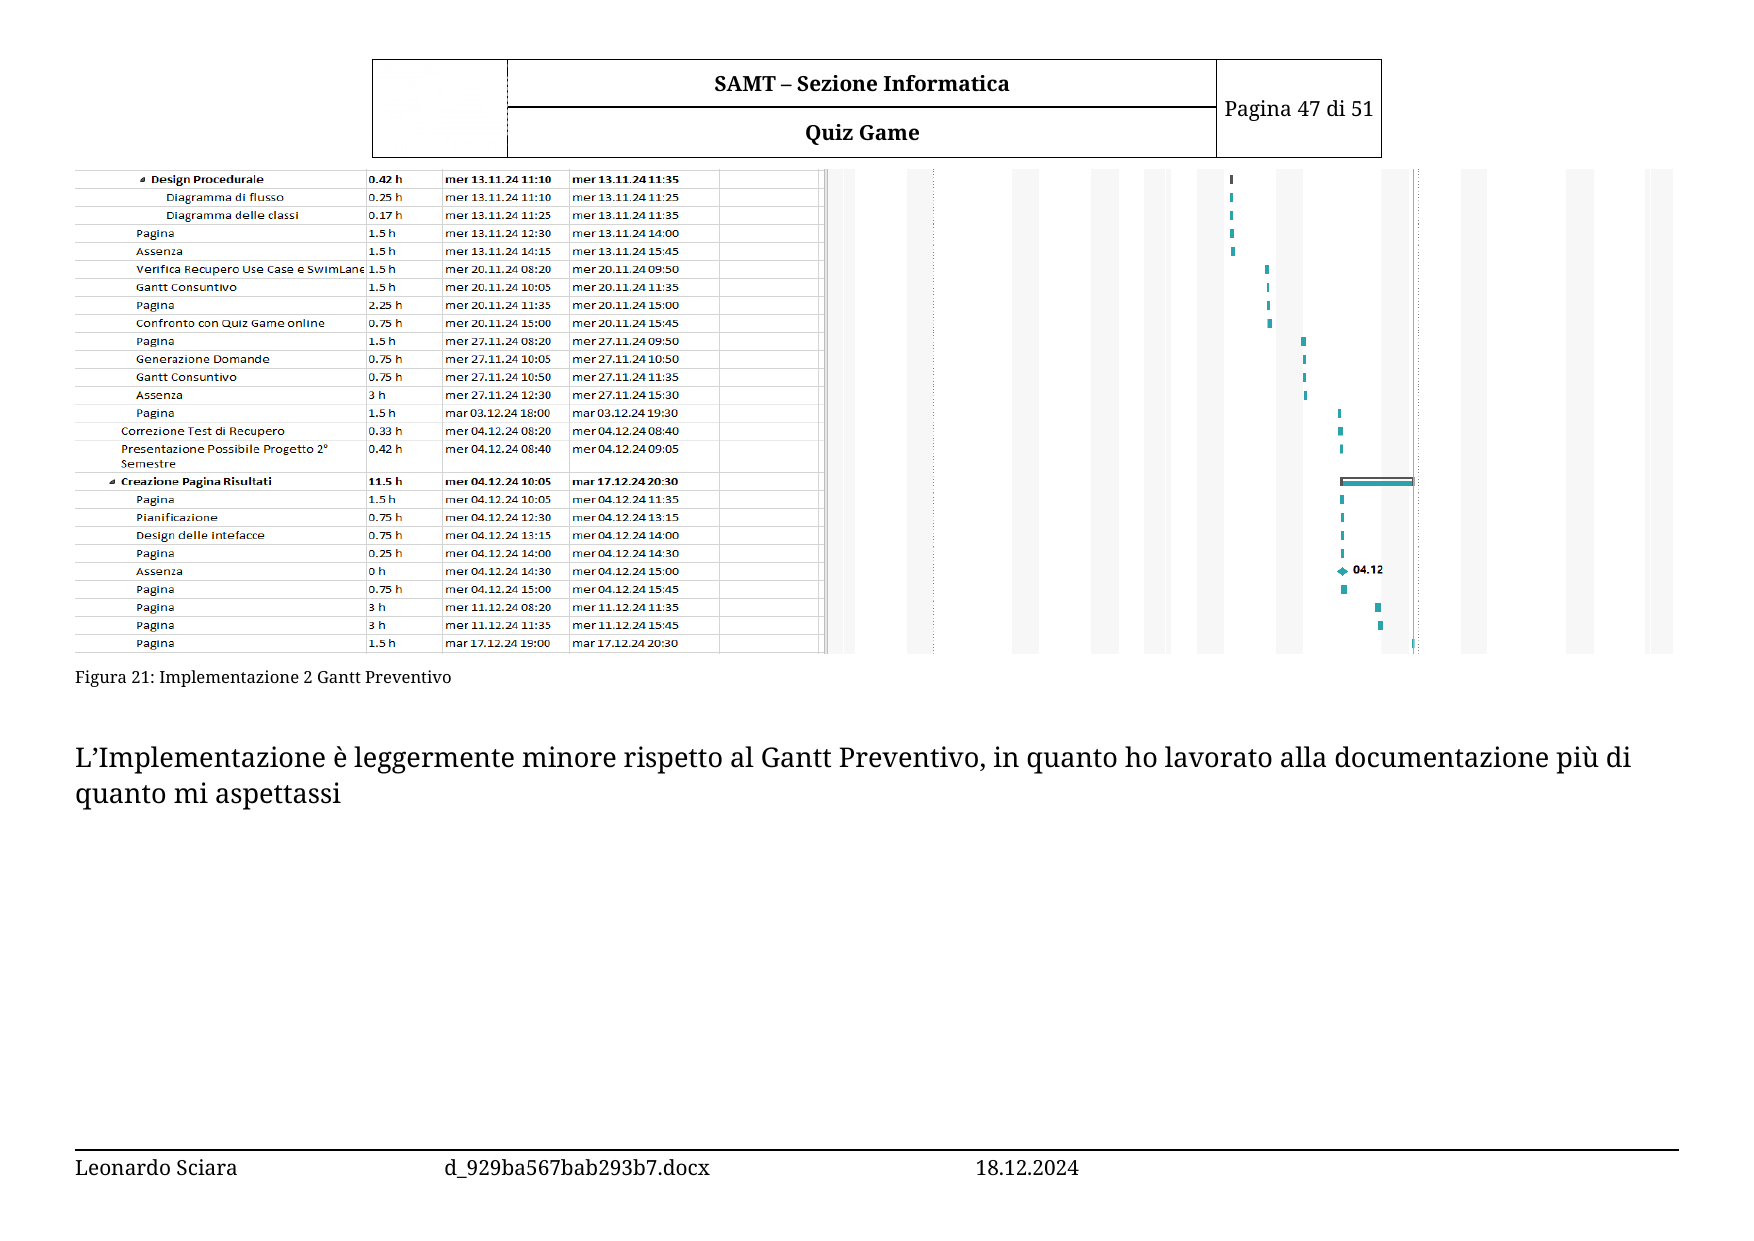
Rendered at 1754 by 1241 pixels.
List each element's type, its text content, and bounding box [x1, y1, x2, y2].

text L’Implementazione è leggermente minore rispetto al Gantt Preventivo, in quanto ho lavorato alla documentazione più di quanto mi aspettassi [75, 738, 1679, 812]
picture [372, 60, 508, 157]
picture [75, 169, 1676, 654]
text Figura 21: Implementazione 2 Gantt Preventivo [75, 666, 1679, 689]
